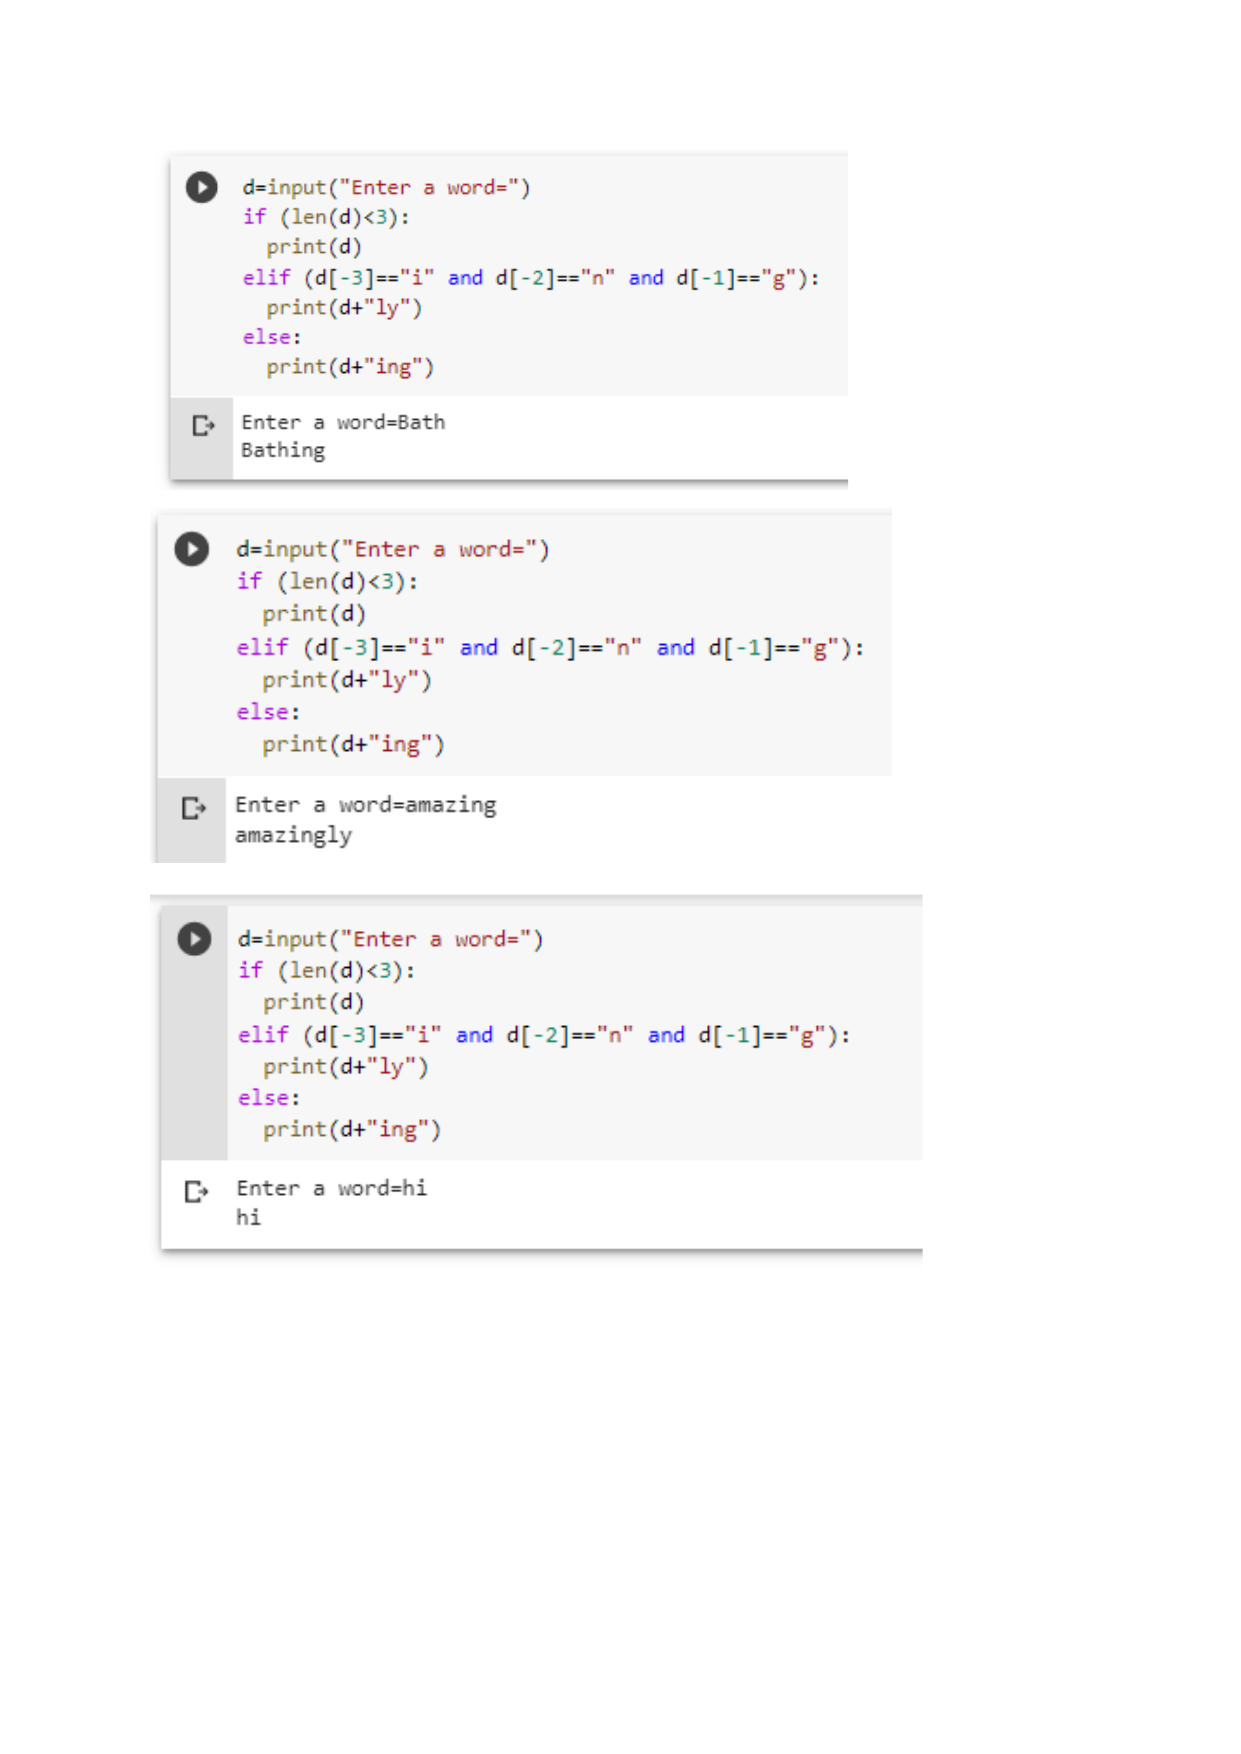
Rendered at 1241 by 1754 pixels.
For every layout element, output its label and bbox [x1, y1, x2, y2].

picture [150, 150, 849, 490]
picture [150, 508, 893, 863]
picture [150, 881, 923, 1288]
